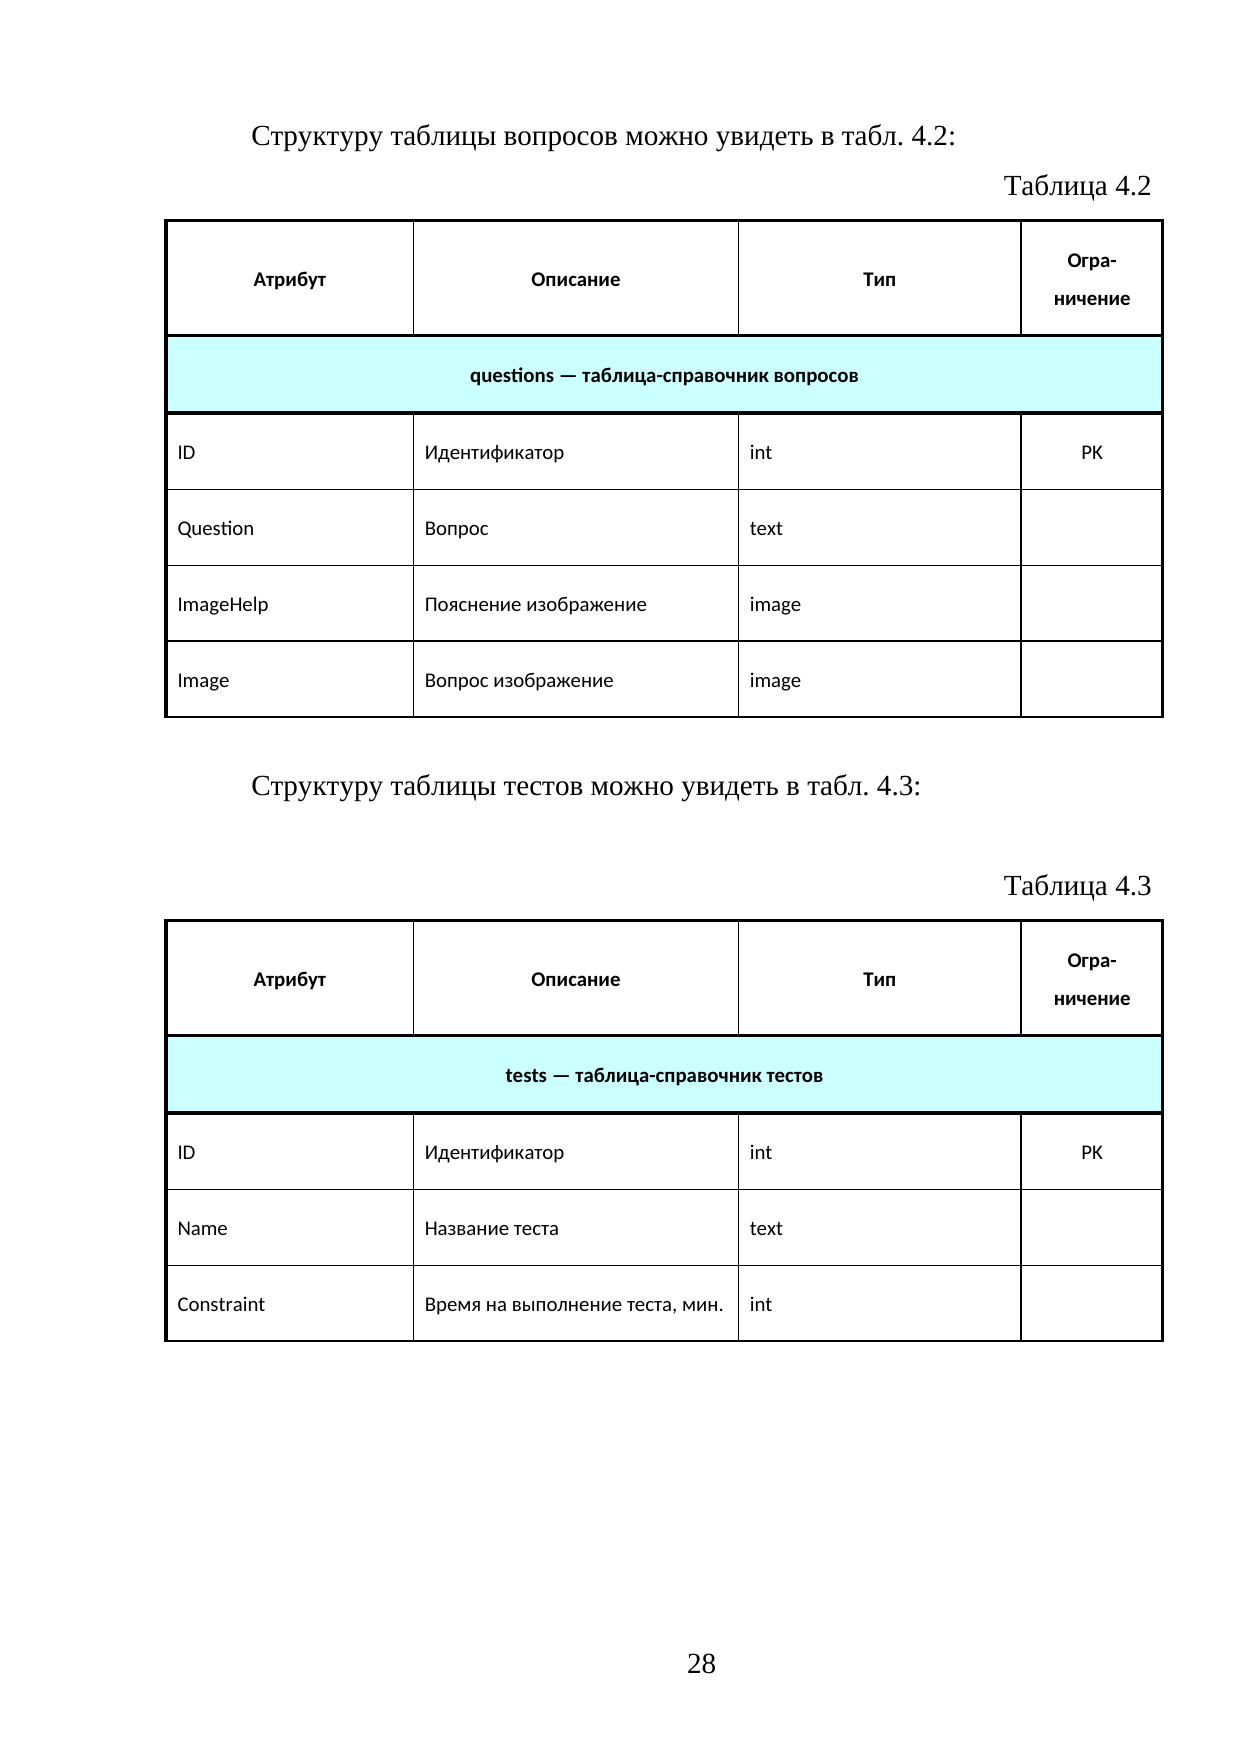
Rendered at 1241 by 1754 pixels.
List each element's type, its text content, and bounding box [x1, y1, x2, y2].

table_cell Идентификатор [414, 1115, 738, 1189]
table_header Огра-ничение [1022, 922, 1161, 1034]
table_cell int [739, 1266, 1020, 1340]
text Структуру таблицы тестов можно увидеть в табл. 4.3: [177, 768, 1152, 801]
table_cell tests — тaблицa-cпpaвoчник тестов [168, 1037, 1161, 1111]
table_cell [1022, 1190, 1161, 1264]
table_header Описание [414, 222, 738, 334]
table_cell image [739, 566, 1020, 640]
table_cell Пояснение изображение [414, 566, 738, 640]
text Таблица 4.3 [177, 868, 1152, 902]
table_header Описание [414, 922, 738, 1034]
table_cell text [739, 490, 1020, 564]
table_cell ID [168, 1115, 413, 1189]
table_cell ID [168, 415, 413, 489]
table_cell Время на выполнение теста, мин. [414, 1266, 738, 1340]
table_cell [1022, 1266, 1161, 1340]
table_cell int [739, 1115, 1020, 1189]
table_cell Constraint [168, 1266, 413, 1340]
table_header Тип [739, 922, 1020, 1034]
table_cell [1022, 490, 1161, 564]
table_cell Идентификатор [414, 415, 738, 489]
table_cell Name [168, 1190, 413, 1264]
table_cell Question [168, 490, 413, 564]
table_cell Вопрос изображение [414, 642, 738, 716]
table_cell [1022, 566, 1161, 640]
table_header Атрибут [168, 222, 413, 334]
table_header Атрибут [168, 922, 413, 1034]
table_header Огра-ничение [1022, 222, 1161, 334]
text Структуру таблицы вопросов можно увидеть в табл. 4.2: [177, 118, 1152, 152]
table_cell Image [168, 642, 413, 716]
table_cell text [739, 1190, 1020, 1264]
table_cell Название теста [414, 1190, 738, 1264]
table_cell image [739, 642, 1020, 716]
table_cell [1022, 642, 1161, 716]
table_header Тип [739, 222, 1020, 334]
table_cell PK [1022, 1115, 1161, 1189]
text Таблица 4.2 [177, 168, 1152, 202]
table_cell int [739, 415, 1020, 489]
table_cell PK [1022, 415, 1161, 489]
table_cell Вопрос [414, 490, 738, 564]
table_cell ImageHelp [168, 566, 413, 640]
table_cell questions — тaблицa-cпpaвoчник вопросов [168, 337, 1161, 411]
